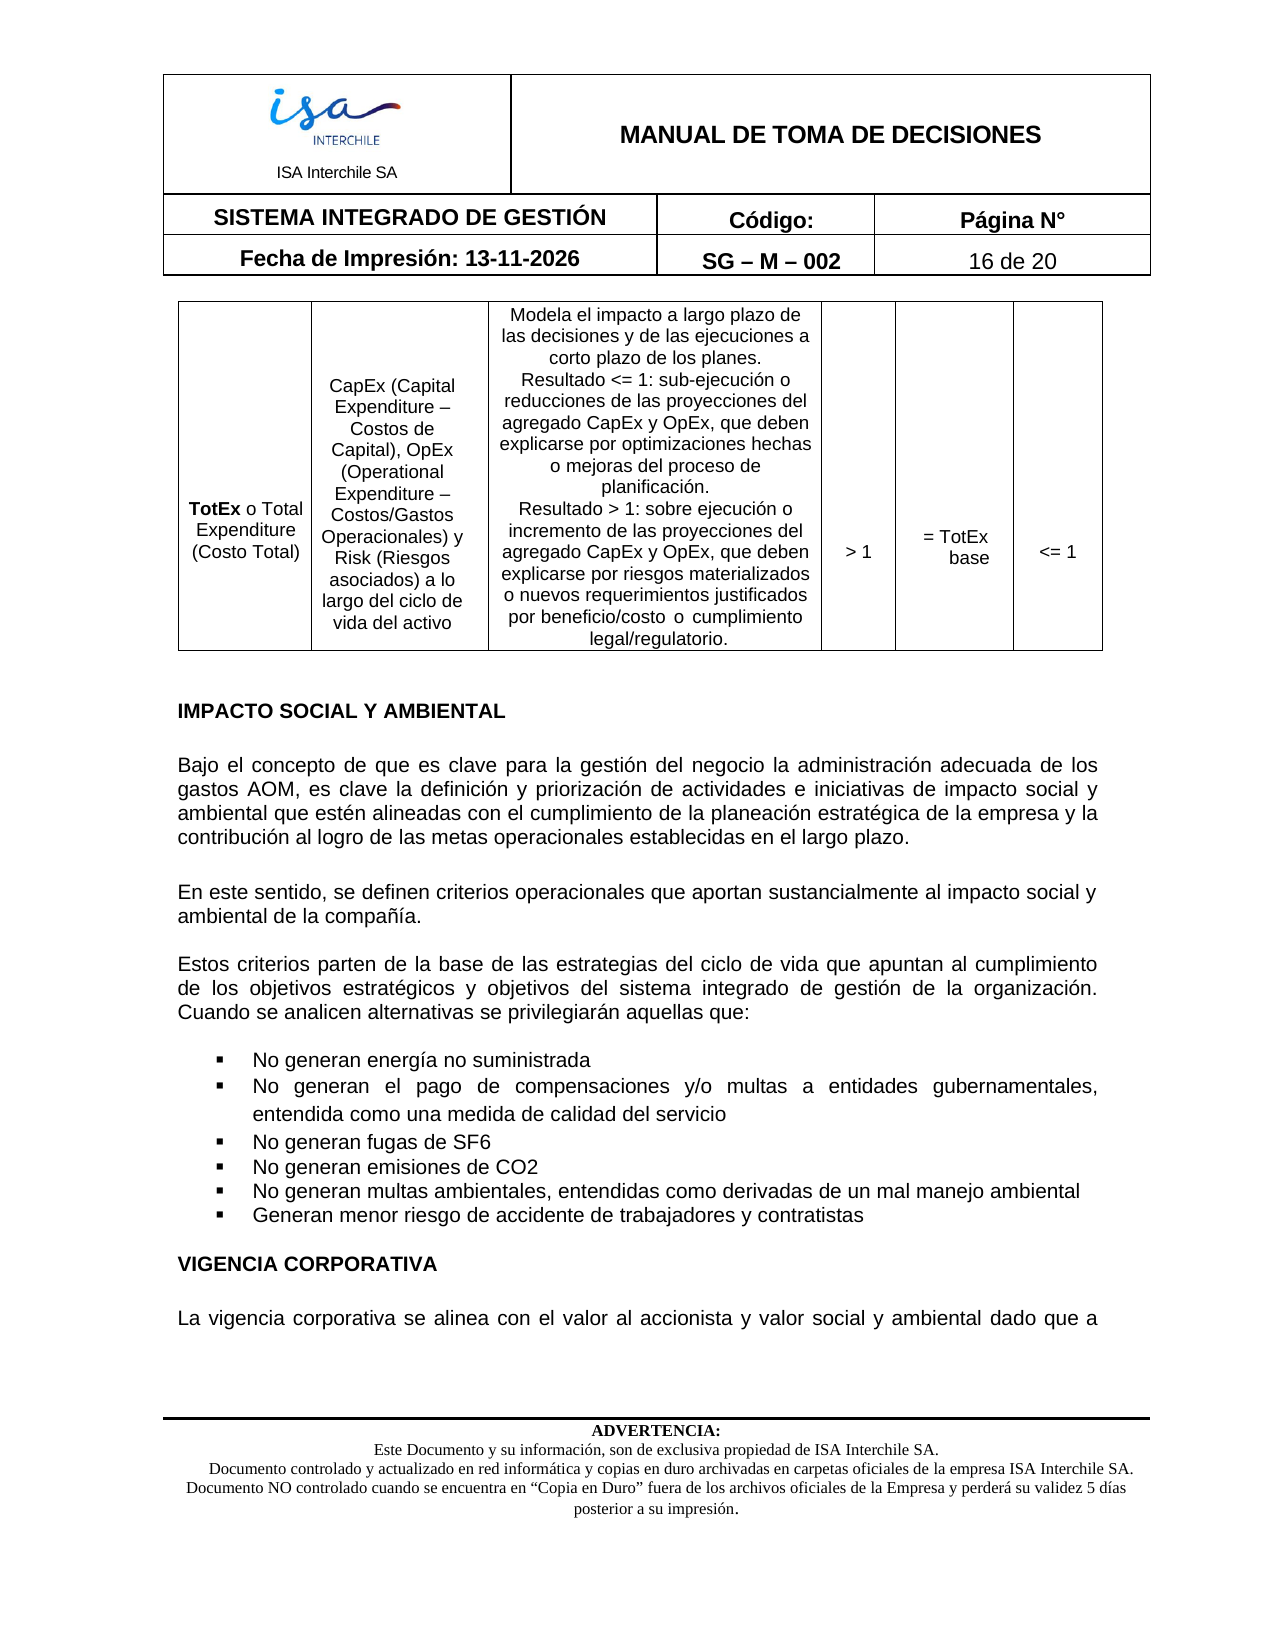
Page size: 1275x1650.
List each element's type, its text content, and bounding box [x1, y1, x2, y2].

text Bajo el concepto de que es clave para la gestión del negocio la administración adecuada de los gastos AOM, es clave la definición y priorización de actividades e iniciativas de impacto social y ambiental que estén alineadas con el cumplimiento de la planeación estratégica de la empresa y la contribución al logro de las metas operacionales establecidas en el largo plazo. [177, 753, 1098, 849]
table_cell CapEx (Capital Expenditure – Costos de Capital), OpEx (Operational Expenditure – Costos/Gastos Operacionales) y Risk (Riesgos asociados) a lo largo del ciclo de vida del activo [312, 302, 488, 649]
list No generan fugas de SF6 [215, 1127, 1098, 1155]
picture [261, 75, 412, 154]
text Estos criterios parten de la base de las estrategias del ciclo de vida que apuntan al cumplimiento de los objetivos estratégicos y objetivos del sistema integrado de gestión de la organización. Cuando se analicen alternativas se privilegiarán aquellas que: [177, 952, 1098, 1023]
text VIGENCIA CORPORATIVA [177, 1251, 1150, 1275]
table_cell = TotEx base [896, 302, 1013, 649]
table_cell TotEx o Total Expenditure (Costo Total) [179, 302, 311, 649]
list No generan el pago de compensaciones y/o multas a entidades gubernamentales, entendida como una medida de calidad del servicio [215, 1072, 1098, 1127]
table_cell > 1 [822, 302, 895, 649]
table_cell Modela el impacto a largo plazo de las decisiones y de las ejecuciones a corto plazo de los planes. Resultado <= 1: sub-ejecución o reducciones de las proyecciones del agregado CapEx y OpEx, que deben explicarse por optimizaciones hechas o mejoras del proceso de planificación. Resultado > 1: sobre ejecución o incremento de las proyecciones del agregado CapEx y OpEx, que deben explicarse por riesgos materializados o nuevos requerimientos justificados por beneficio/costo o cumplimiento legal/regulatorio. [489, 302, 821, 649]
list No generan energía no suministrada [215, 1048, 1098, 1072]
list No generan emisiones de CO2 [215, 1155, 1098, 1179]
table_cell <= 1 [1014, 302, 1102, 649]
text IMPACTO SOCIAL Y AMBIENTAL [177, 699, 1150, 723]
list Generan menor riesgo de accidente de trabajadores y contratistas [215, 1203, 1098, 1227]
text En este sentido, se definen criterios operacionales que aportan sustancialmente al impacto social y ambiental de la compañía. [177, 880, 1098, 928]
list No generan multas ambientales, entendidas como derivadas de un mal manejo ambiental [215, 1179, 1098, 1203]
